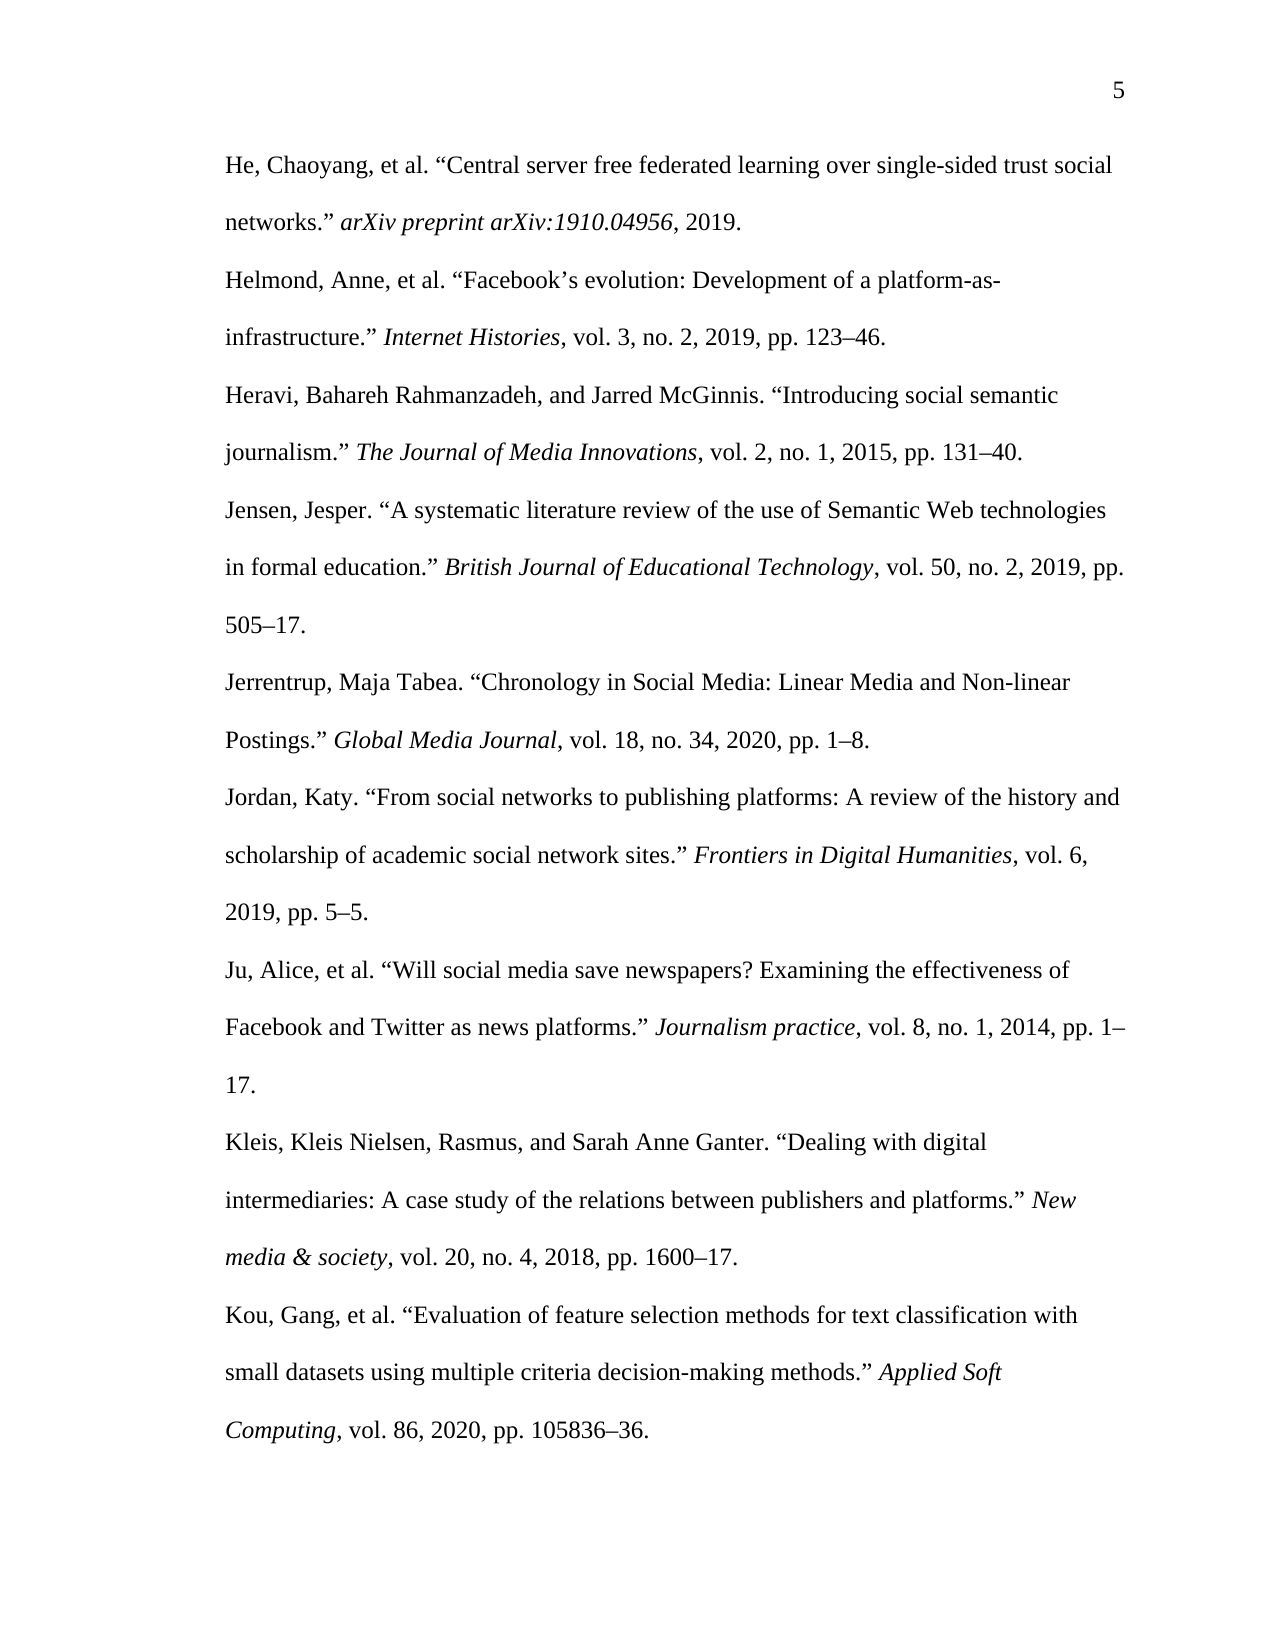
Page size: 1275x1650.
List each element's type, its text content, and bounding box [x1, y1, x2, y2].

text Kou, Gang, et al. “Evaluation of feature selection methods for text classification with small datasets using multiple criteria decision-making methods.” Applied Soft Computing, vol. 86, 2020, pp. 105836–36. [225, 1300, 1125, 1444]
text Heravi, Bahareh Rahmanzadeh, and Jarred McGinnis. “Introducing social semantic journalism.” The Journal of Media Innovations, vol. 2, no. 1, 2015, pp. 131–40. [225, 380, 1125, 466]
text Helmond, Anne, et al. “Facebook’s evolution: Development of a platform-as-infrastructure.” Internet Histories, vol. 3, no. 2, 2019, pp. 123–46. [225, 265, 1125, 351]
text He, Chaoyang, et al. “Central server free federated learning over single-sided trust social networks.” arXiv preprint arXiv:1910.04956, 2019. [225, 150, 1125, 236]
text Jerrentrup, Maja Tabea. “Chronology in Social Media: Linear Media and Non-linear Postings.” Global Media Journal, vol. 18, no. 34, 2020, pp. 1–8. [225, 667, 1125, 754]
text Jensen, Jesper. “A systematic literature review of the use of Semantic Web technologies in formal education.” British Journal of Educational Technology, vol. 50, no. 2, 2019, pp. 505–17. [225, 495, 1125, 639]
text Kleis, Kleis Nielsen, Rasmus, and Sarah Anne Ganter. “Dealing with digital intermediaries: A case study of the relations between publishers and platforms.” New media & society, vol. 20, no. 4, 2018, pp. 1600–17. [225, 1127, 1125, 1271]
text Ju, Alice, et al. “Will social media save newspapers? Examining the effectiveness of Facebook and Twitter as news platforms.” Journalism practice, vol. 8, no. 1, 2014, pp. 1–17. [225, 955, 1125, 1099]
text Jordan, Katy. “From social networks to publishing platforms: A review of the history and scholarship of academic social network sites.” Frontiers in Digital Humanities, vol. 6, 2019, pp. 5–5. [225, 782, 1125, 926]
